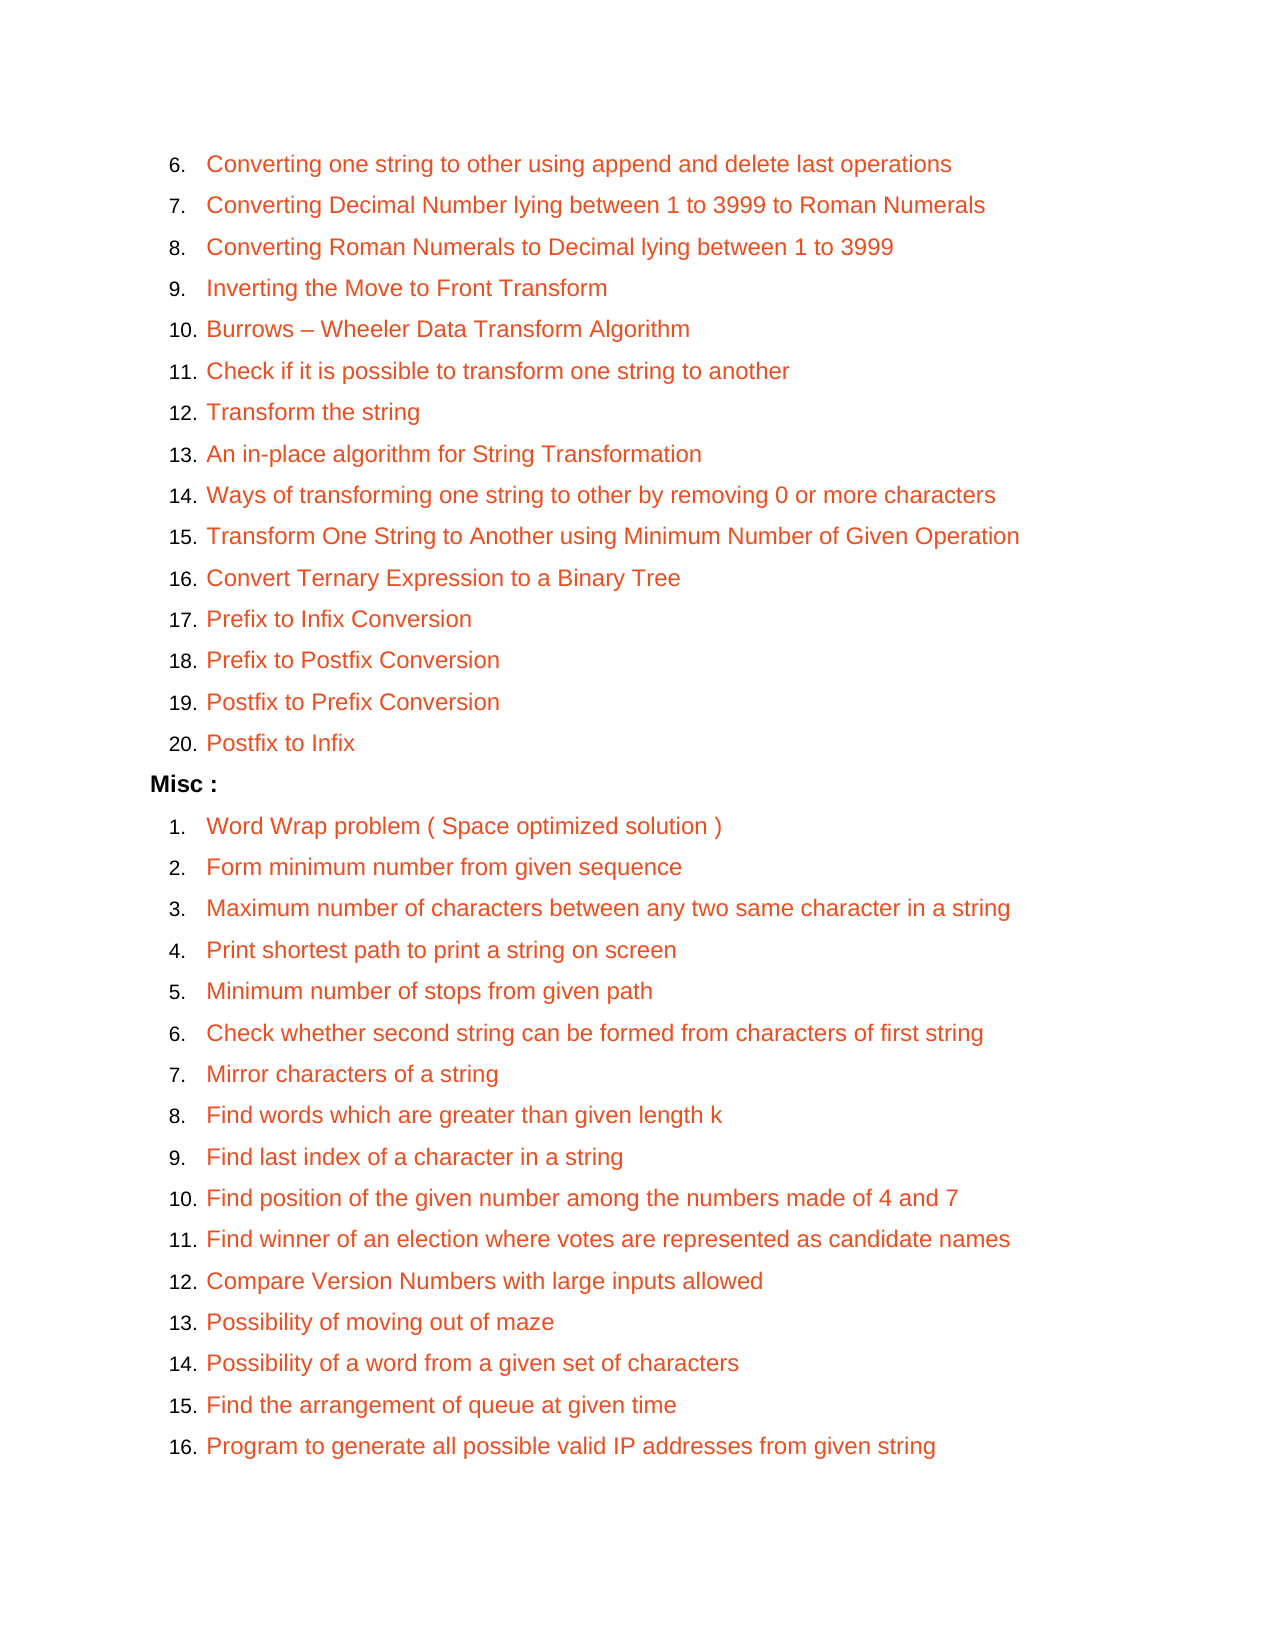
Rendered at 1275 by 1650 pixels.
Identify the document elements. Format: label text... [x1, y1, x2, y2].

list An in-place algorithm for String Transformation [169, 439, 1125, 467]
list Compare Version Numbers with large inputs allowed [169, 1267, 1125, 1294]
list Word Wrap problem ( Space optimized solution ) [169, 812, 1125, 839]
list Converting Roman Numerals to Decimal lying between 1 to 3999 [169, 233, 1125, 260]
list Find the arrangement of queue at given time [169, 1391, 1125, 1418]
list Prefix to Infix Conversion [169, 605, 1125, 632]
list Transform One String to Another using Minimum Number of Given Operation [169, 522, 1125, 550]
list Print shortest path to print a string on screen [169, 936, 1125, 963]
list Burrows – Wheeler Data Transform Algorithm [169, 315, 1125, 343]
list Find winner of an election where votes are represented as candidate names [169, 1225, 1125, 1253]
list Maximum number of characters between any two same character in a string [169, 894, 1125, 922]
list Check if it is possible to transform one string to another [169, 357, 1125, 384]
list Possibility of moving out of maze [169, 1308, 1125, 1336]
list Find words which are greater than given length k [169, 1101, 1125, 1129]
list Prefix to Postfix Conversion [169, 646, 1125, 674]
list Check whether second string can be formed from characters of first string [169, 1018, 1125, 1046]
list Converting one string to other using append and delete last operations [169, 150, 1125, 178]
list Postfix to Infix [169, 729, 1125, 757]
list Postfix to Prefix Conversion [169, 688, 1125, 715]
list Convert Ternary Expression to a Binary Tree [169, 563, 1125, 591]
list Find last index of a character in a string [169, 1142, 1125, 1170]
text Misc : [150, 770, 1125, 798]
list Converting Decimal Number lying between 1 to 3999 to Roman Numerals [169, 191, 1125, 219]
list Inverting the Move to Front Transform [169, 274, 1125, 302]
list Ways of transforming one string to other by removing 0 or more characters [169, 481, 1125, 508]
list Form minimum number from given sequence [169, 853, 1125, 881]
list Transform the string [169, 398, 1125, 426]
list Program to generate all possible valid IP addresses from given string [169, 1432, 1125, 1459]
list Find position of the given number among the numbers made of 4 and 7 [169, 1184, 1125, 1211]
list Mirror characters of a string [169, 1060, 1125, 1087]
list Possibility of a word from a given set of characters [169, 1349, 1125, 1377]
list Minimum number of stops from given path [169, 977, 1125, 1005]
